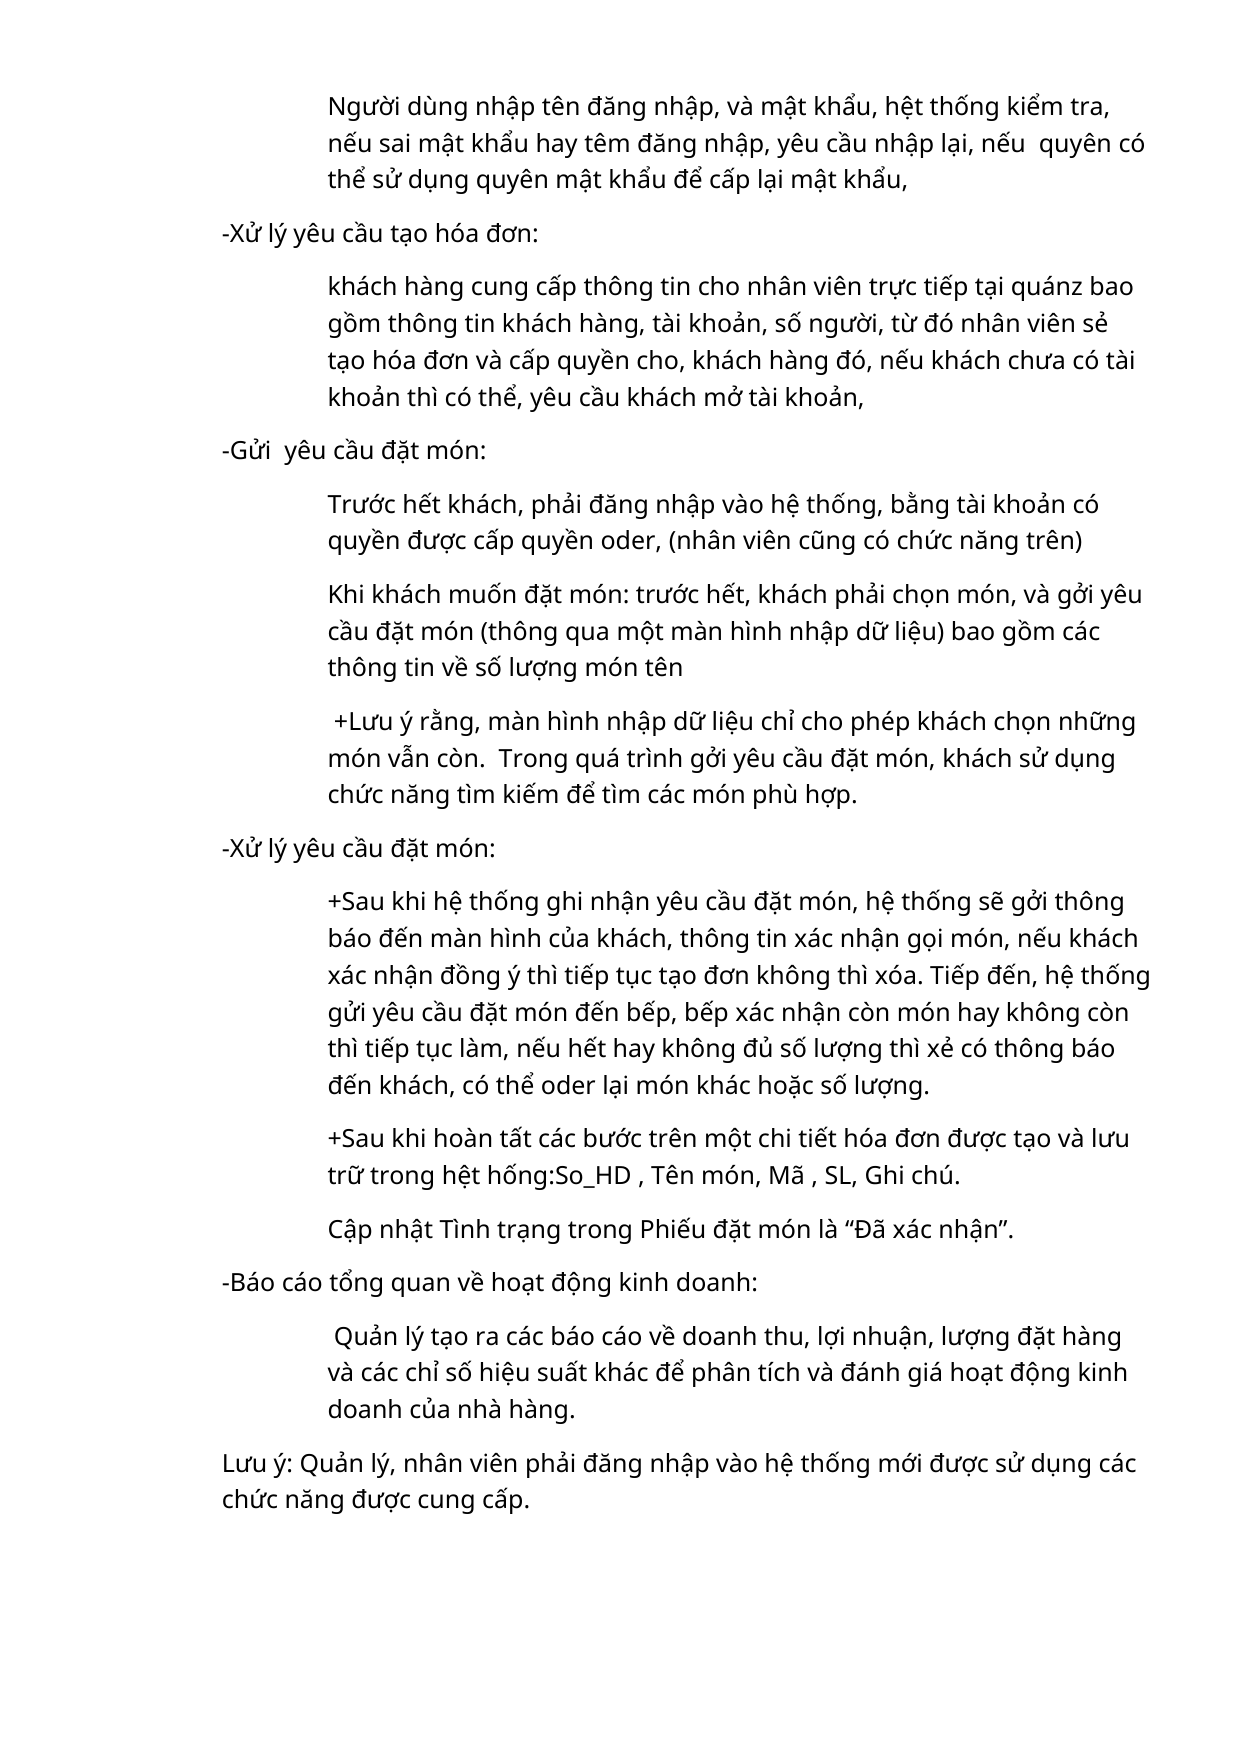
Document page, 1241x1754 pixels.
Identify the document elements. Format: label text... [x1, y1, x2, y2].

text +Sau khi hệ thống ghi nhận yêu cầu đặt món, hệ thống sẽ gởi thông báo đến màn hình của khách, thông tin xác nhận gọi món, nếu khách xác nhận đồng ý thì tiếp tục tạo đơn không thì xóa. Tiếp đến, hệ thống gửi yêu cầu đặt món đến bếp, bếp xác nhận còn món hay không còn thì tiếp tục làm, nếu hết hay không đủ số lượng thì xẻ có thông báo đến khách, có thể oder lại món khác hoặc số lượng. [327, 884, 1152, 1102]
text Trước hết khách, phải đăng nhập vào hệ thống, bằng tài khoản có quyền được cấp quyền oder, (nhân viên cũng có chức năng trên) [327, 486, 1152, 557]
text Khi khách muốn đặt món: trước hết, khách phải chọn món, và gởi yêu cầu đặt món (thông qua một màn hình nhập dữ liệu) bao gồm các thông tin về số lượng món tên [327, 576, 1152, 684]
text +Lưu ý rằng, màn hình nhập dữ liệu chỉ cho phép khách chọn những món vẫn còn. Trong quá trình gởi yêu cầu đặt món, khách sử dụng chức năng tìm kiếm để tìm các món phù hợp. [327, 703, 1152, 811]
text -Báo cáo tổng quan về hoạt động kinh doanh: [222, 1265, 1152, 1299]
text -Gửi yêu cầu đặt món: [222, 433, 1152, 467]
text -Xử lý yêu cầu đặt món: [222, 830, 1152, 864]
text khách hàng cung cấp thông tin cho nhân viên trực tiếp tại quánz bao gồm thông tin khách hàng, tài khoản, số người, từ đó nhân viên sẻ tạo hóa đơn và cấp quyền cho, khách hàng đó, nếu khách chưa có tài khoản thì có thể, yêu cầu khách mở tài khoản, [327, 269, 1152, 413]
text Cập nhật Tình trạng trong Phiếu đặt món là “Đã xác nhận”. [327, 1211, 1152, 1245]
text Quản lý tạo ra các báo cáo về doanh thu, lợi nhuận, lượng đặt hàng và các chỉ số hiệu suất khác để phân tích và đánh giá hoạt động kinh doanh của nhà hàng. [327, 1318, 1152, 1426]
text +Sau khi hoàn tất các bước trên một chi tiết hóa đơn được tạo và lưu trữ trong hệt hống:So_HD , Tên món, Mã , SL, Ghi chú. [327, 1121, 1152, 1192]
text Lưu ý: Quản lý, nhân viên phải đăng nhập vào hệ thống mới được sử dụng các chức năng được cung cấp. [222, 1445, 1152, 1516]
text Người dùng nhập tên đăng nhập, và mật khẩu, hệt thống kiểm tra, nếu sai mật khẩu hay têm đăng nhập, yêu cầu nhập lại, nếu quyên có thể sử dụng quyên mật khẩu để cấp lại mật khẩu, [327, 89, 1152, 196]
text -Xử lý yêu cầu tạo hóa đơn: [222, 216, 1152, 250]
